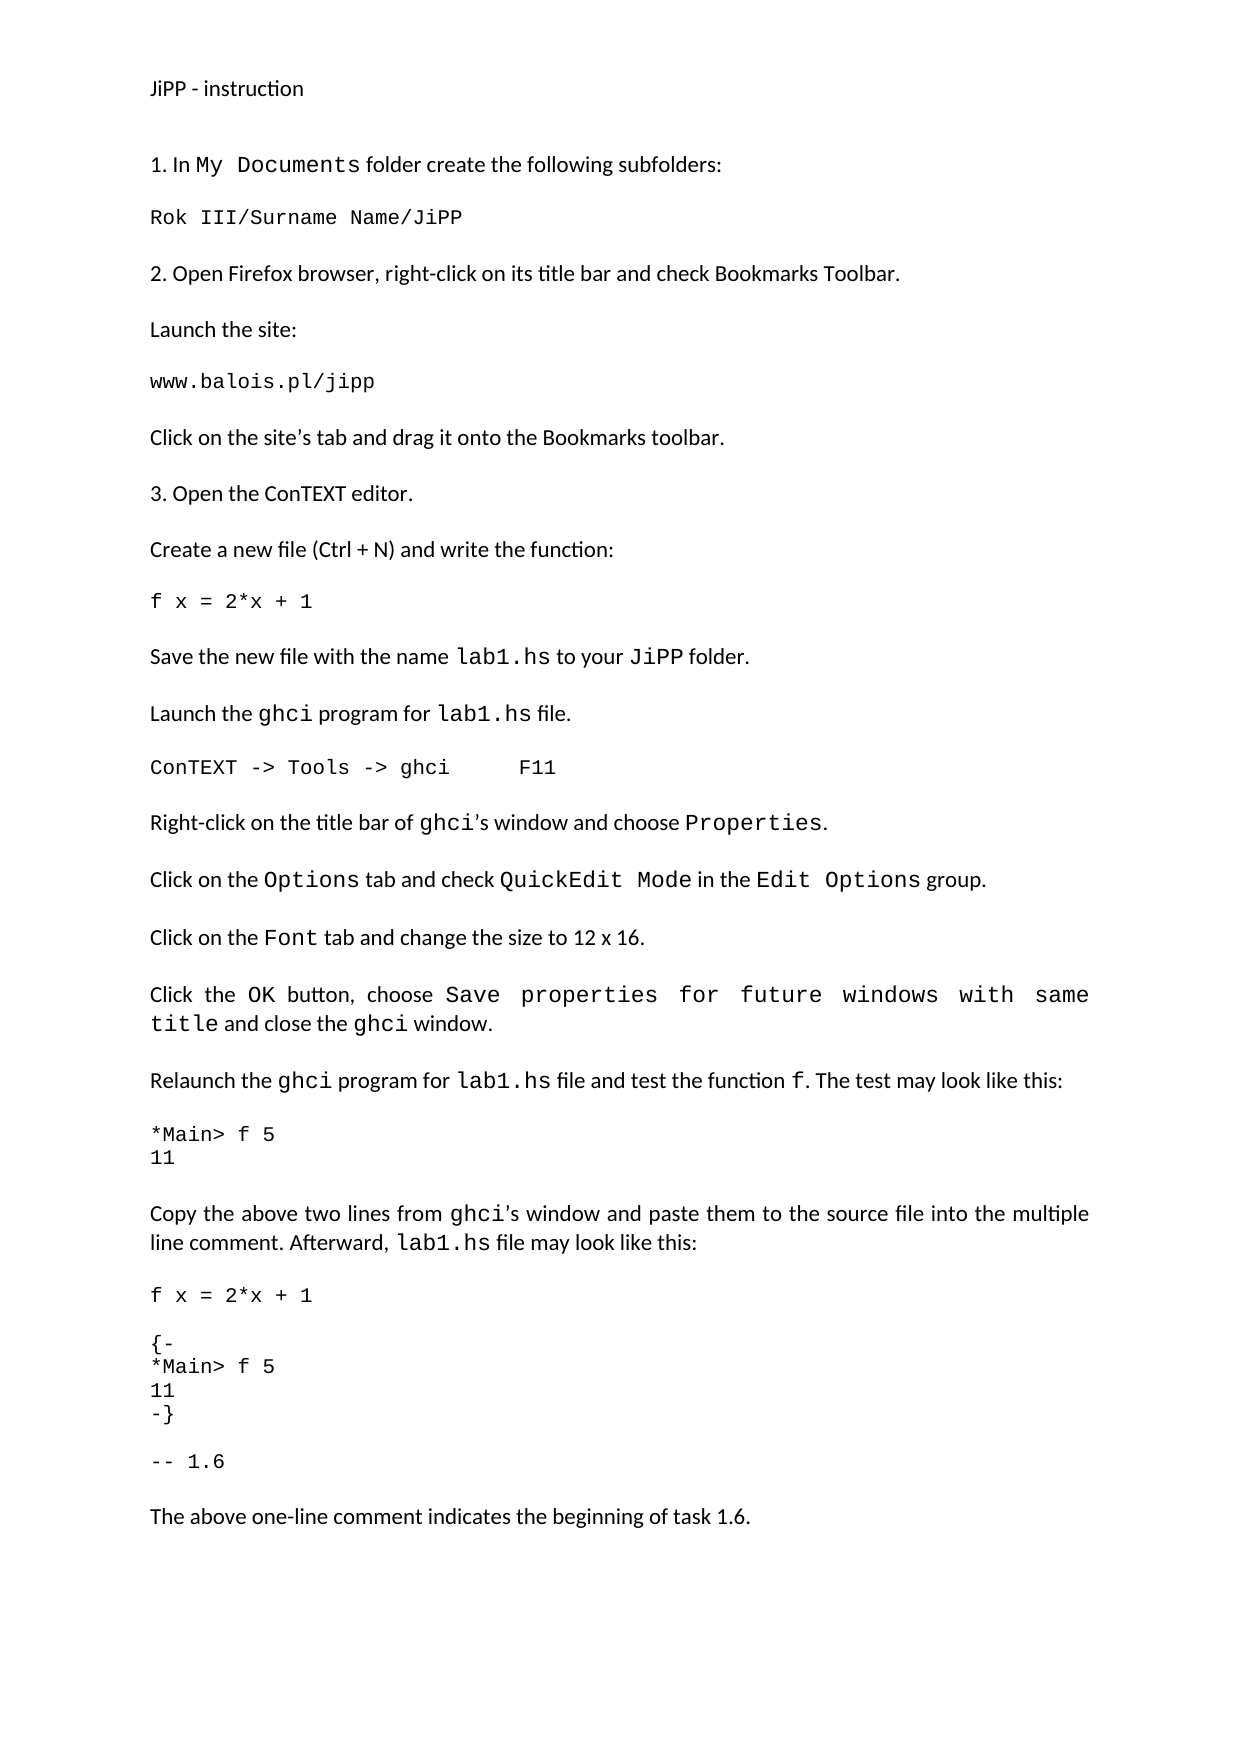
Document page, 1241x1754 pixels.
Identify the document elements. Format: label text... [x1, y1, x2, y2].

text www.balois.pl/jipp [150, 371, 1090, 394]
text ConTEXT -> Tools -> ghci F11 [150, 757, 1090, 780]
text -} [150, 1403, 1090, 1427]
text 11 [150, 1147, 1090, 1171]
text Click on the Font tab and change the size to 12 x 16. [150, 923, 1090, 952]
text Right-click on the title bar of ghci’s window and choose Properties. [150, 808, 1090, 838]
text f x = 2*x + 1 [150, 1285, 1090, 1309]
text Create a new file (Ctrl + N) and write the function: [150, 535, 1090, 563]
text 2. Open Firefox browser, right-click on its title bar and check Bookmarks Toolbar. [150, 259, 1090, 287]
text f x = 2*x + 1 [150, 591, 1090, 614]
text 11 [150, 1380, 1090, 1403]
text {- [150, 1332, 1090, 1356]
text 3. Open the ConTEXT editor. [150, 479, 1090, 507]
text Save the new file with the name lab1.hs to your JiPP folder. [150, 642, 1090, 672]
text Click the OK button, choose Save properties for future windows with same title and close the ghci window. [150, 980, 1090, 1038]
text 1. In My Documents folder create the following subfolders: [150, 150, 1090, 179]
text Click on the Options tab and check QuickEdit Mode in the Edit Options group. [150, 866, 1090, 895]
text Launch the site: [150, 315, 1090, 343]
text -- 1.6 [150, 1451, 1090, 1474]
text Relaunch the ghci program for lab1.hs file and test the function f. The test may look like this: [150, 1066, 1090, 1096]
text *Main> f 5 [150, 1123, 1090, 1147]
text *Main> f 5 [150, 1356, 1090, 1380]
text The above one-line comment indicates the beginning of task 1.6. [150, 1502, 1090, 1530]
text Launch the ghci program for lab1.hs file. [150, 699, 1090, 729]
text Click on the site’s tab and drag it onto the Bookmarks toolbar. [150, 423, 1090, 451]
text Rok III/Surname Name/JiPP [150, 207, 1090, 231]
text Copy the above two lines from ghci’s window and paste them to the source file into the multiple line comment. Afterward, lab1.hs file may look like this: [150, 1199, 1090, 1257]
